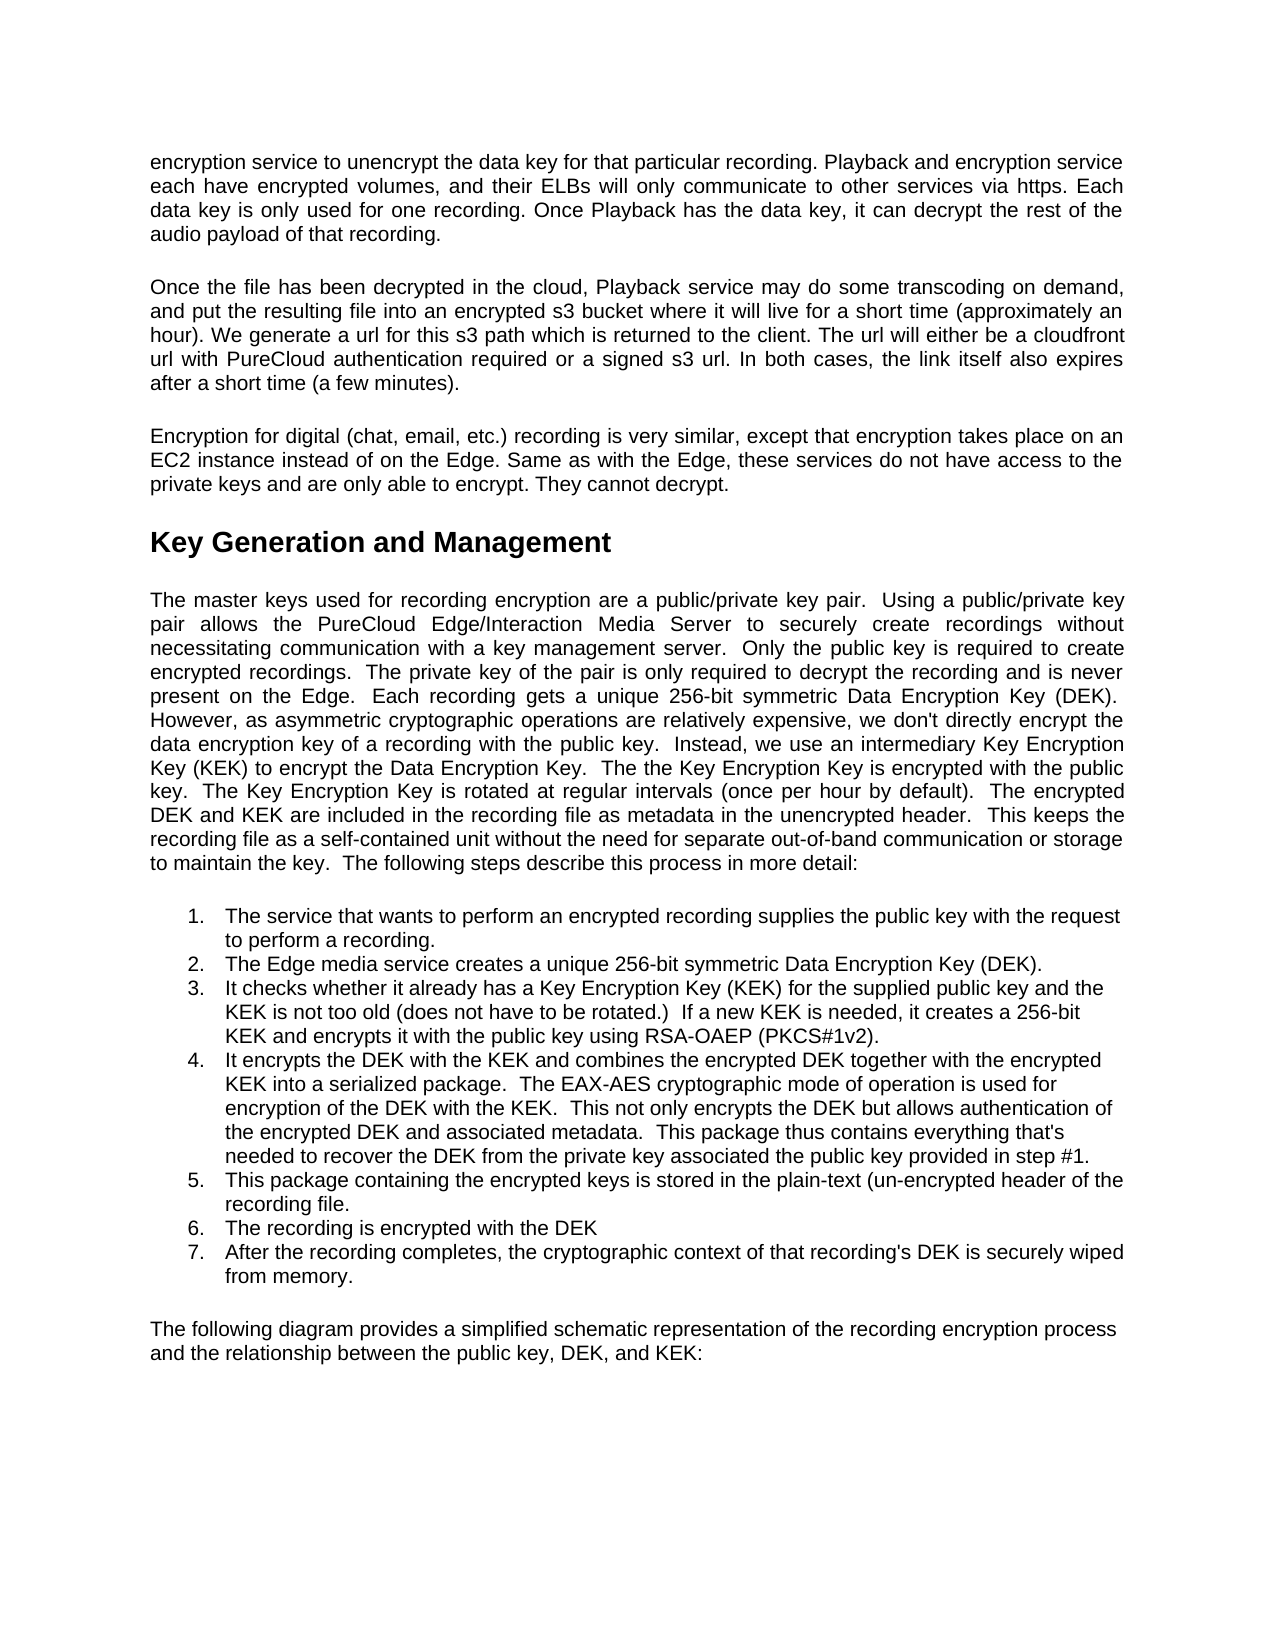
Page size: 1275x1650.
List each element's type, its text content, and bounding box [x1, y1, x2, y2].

list The recording is encrypted with the DEK [187, 1216, 1125, 1240]
list It checks whether it already has a Key Encryption Key (KEK) for the supplied public key and the KEK is not too old (does not have to be rotated.) If a new KEK is needed, it creates a 256-bit KEK and encrypts it with the public key using RSA-OAEP (PKCS#1v2). [187, 976, 1125, 1048]
text Once the file has been decrypted in the cloud, Playback service may do some transcoding on demand, and put the resulting file into an encrypted s3 bucket where it will live for a short time (approximately an hour). We generate a url for this s3 path which is returned to the client. The url will either be a cloudfront url with PureCloud authentication required or a signed s3 url. In both cases, the link itself also expires after a short time (a few minutes). [150, 275, 1125, 395]
text The master keys used for recording encryption are a public/private key pair. Using a public/private key pair allows the PureCloud Edge/Interaction Media Server to securely create recordings without necessitating communication with a key management server. Only the public key is required to create encrypted recordings. The private key of the pair is only required to decrypt the recording and is never present on the Edge. Each recording gets a unique 256-bit symmetric Data Encryption Key (DEK). However, as asymmetric cryptographic operations are relatively expensive, we don't directly encrypt the data encryption key of a recording with the public key. Instead, we use an intermediary Key Encryption Key (KEK) to encrypt the Data Encryption Key. The the Key Encryption Key is encrypted with the public key. The Key Encryption Key is rotated at regular intervals (once per hour by default). The encrypted DEK and KEK are included in the recording file as metadata in the unencrypted header. This keeps the recording file as a self-contained unit without the need for separate out-of-band communication or storage to maintain the key. The following steps describe this process in more detail: [150, 588, 1125, 875]
list After the recording completes, the cryptographic context of that recording's DEK is securely wiped from memory. [187, 1240, 1125, 1288]
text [150, 150, 1125, 246]
list The Edge media service creates a unique 256-bit symmetric Data Encryption Key (DEK). [187, 952, 1125, 976]
subtitle Key Generation and Management [150, 525, 1125, 558]
list This package containing the encrypted keys is stored in the plain-text (un-encrypted header of the recording file. [187, 1168, 1125, 1216]
text Encryption for digital (chat, email, etc.) recording is very similar, except that encryption takes place on an EC2 instance instead of on the Edge. Same as with the Edge, these services do not have access to the private keys and are only able to encrypt. They cannot decrypt. [150, 424, 1125, 496]
list The service that wants to perform an encrypted recording supplies the public key with the request to perform a recording. [187, 904, 1125, 952]
list It encrypts the DEK with the KEK and combines the encrypted DEK together with the encrypted KEK into a serialized package. The EAX-AES cryptographic mode of operation is used for encryption of the DEK with the KEK. This not only encrypts the DEK but allows authentication of the encrypted DEK and associated metadata. This package thus contains everything that's needed to recover the DEK from the private key associated the public key provided in step #1. [187, 1048, 1125, 1168]
text The following diagram provides a simplified schematic representation of the recording encryption process and the relationship between the public key, DEK, and KEK: [150, 1317, 1125, 1365]
